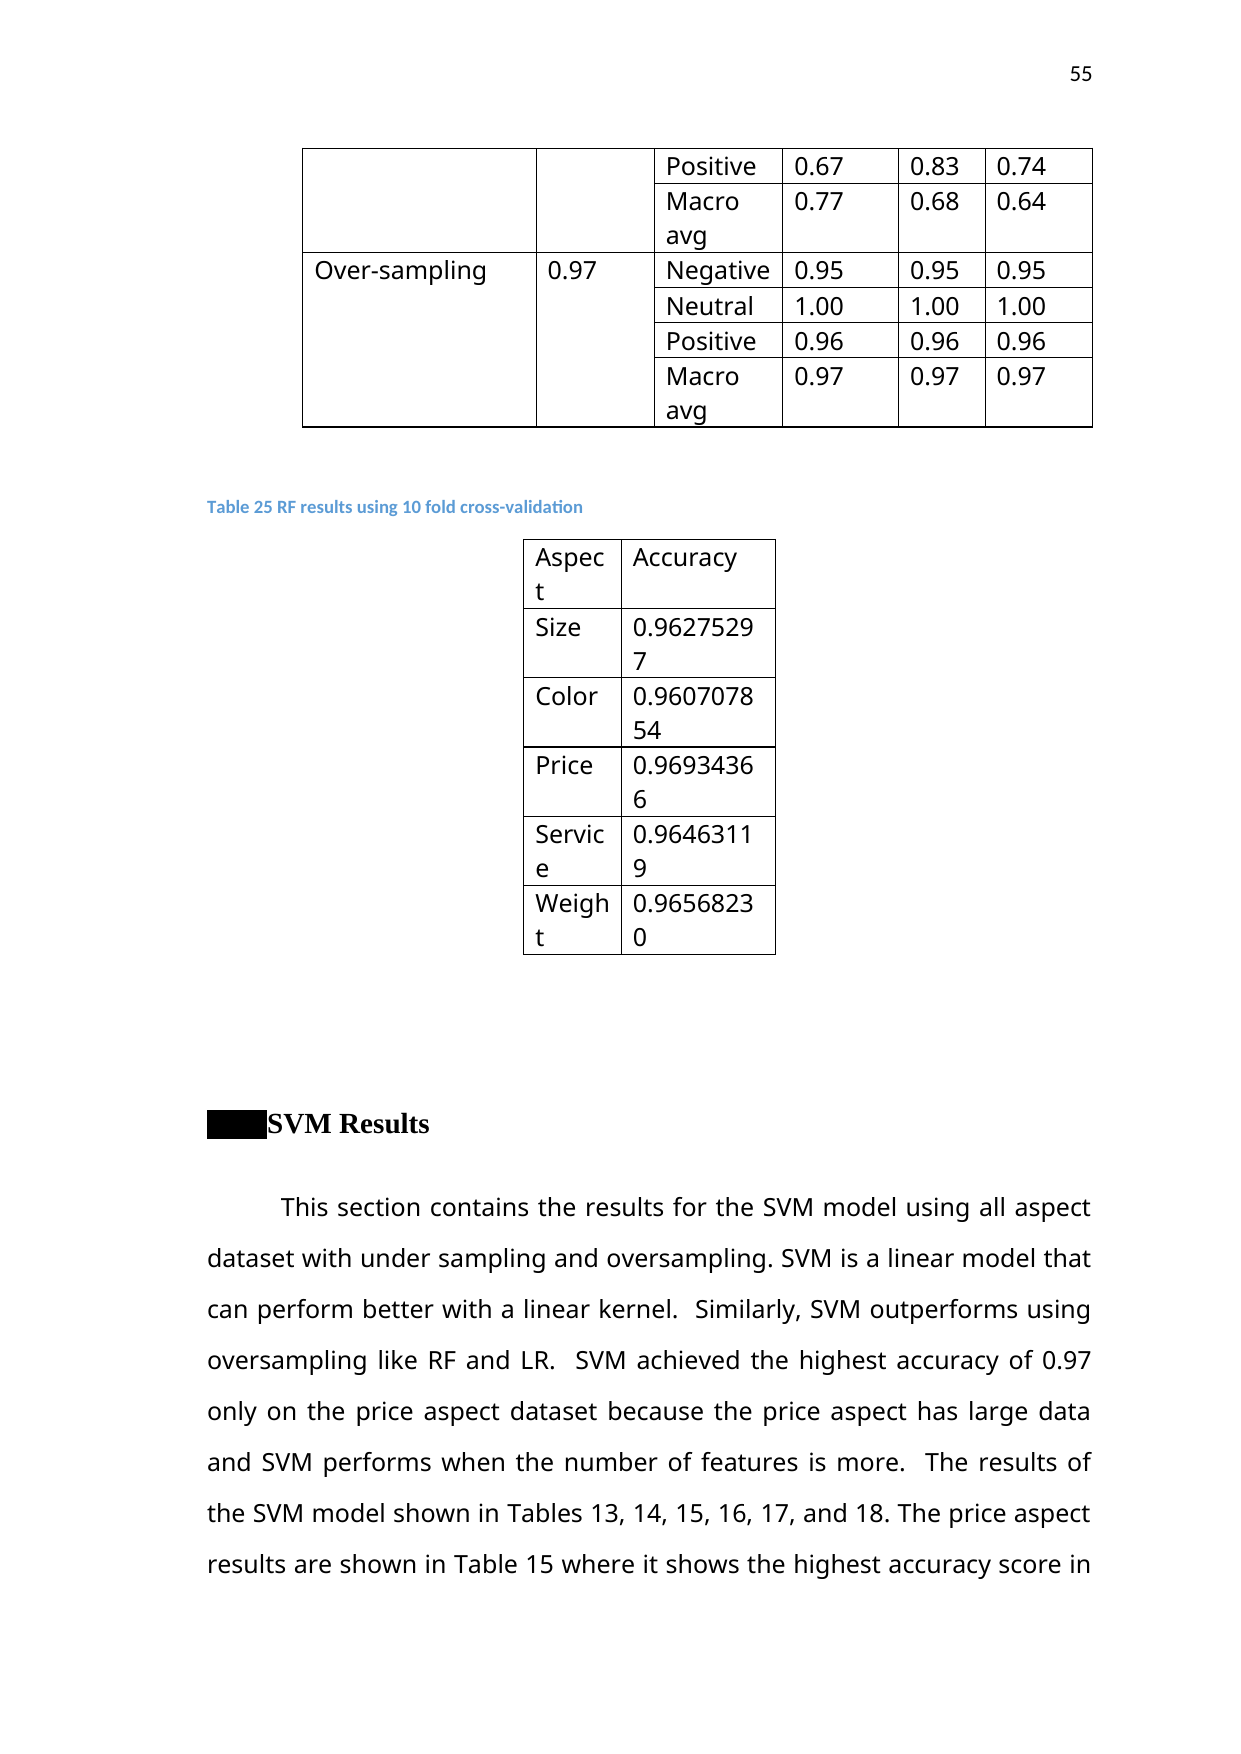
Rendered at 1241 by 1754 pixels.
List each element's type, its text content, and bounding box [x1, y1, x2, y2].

table_cell 0.96 [986, 323, 1092, 357]
table_cell 0.96934366 [622, 748, 775, 816]
table_cell Price [524, 748, 621, 816]
table_cell Size [524, 609, 621, 677]
table_cell 0.96 [783, 323, 898, 357]
table_cell 0.74 [986, 149, 1092, 183]
table_cell 0.96568230 [622, 886, 775, 954]
table_cell Negative [655, 253, 782, 287]
table_cell 0.83 [899, 149, 985, 183]
table_cell 1.00 [899, 288, 985, 322]
table_cell Over-sampling [303, 253, 536, 426]
table_cell 0.97 [986, 358, 1092, 426]
table_header Accuracy [622, 540, 775, 608]
table_cell Color [524, 678, 621, 746]
table_cell 0.96463119 [622, 817, 775, 885]
table_cell Positive [655, 323, 782, 357]
table_cell 0.77 [783, 184, 898, 252]
subtitle SVM Results [207, 1106, 1092, 1139]
table_cell 0.64 [986, 184, 1092, 252]
table_cell 0.96275297 [622, 609, 775, 677]
table_cell 1.00 [783, 288, 898, 322]
table_cell 0.96 [899, 323, 985, 357]
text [207, 1189, 1092, 1581]
table_cell 0.97 [899, 358, 985, 426]
table_cell 0.95 [899, 253, 985, 287]
table_cell Weight [524, 886, 621, 954]
table_cell 0.97 [537, 253, 654, 426]
table_cell Service [524, 817, 621, 885]
table_cell Positive [655, 149, 782, 183]
table_cell Neutral [655, 288, 782, 322]
table_cell Macro avg [655, 358, 782, 426]
table_cell 0.68 [899, 184, 985, 252]
table_cell 0.97 [783, 358, 898, 426]
table_cell 0.95 [783, 253, 898, 287]
table_cell Macro avg [655, 184, 782, 252]
table_cell 0.960707854 [622, 678, 775, 746]
table_header Aspect [524, 540, 621, 608]
table_cell 1.00 [986, 288, 1092, 322]
table_cell 0.95 [986, 253, 1092, 287]
table_cell 0.67 [783, 149, 898, 183]
